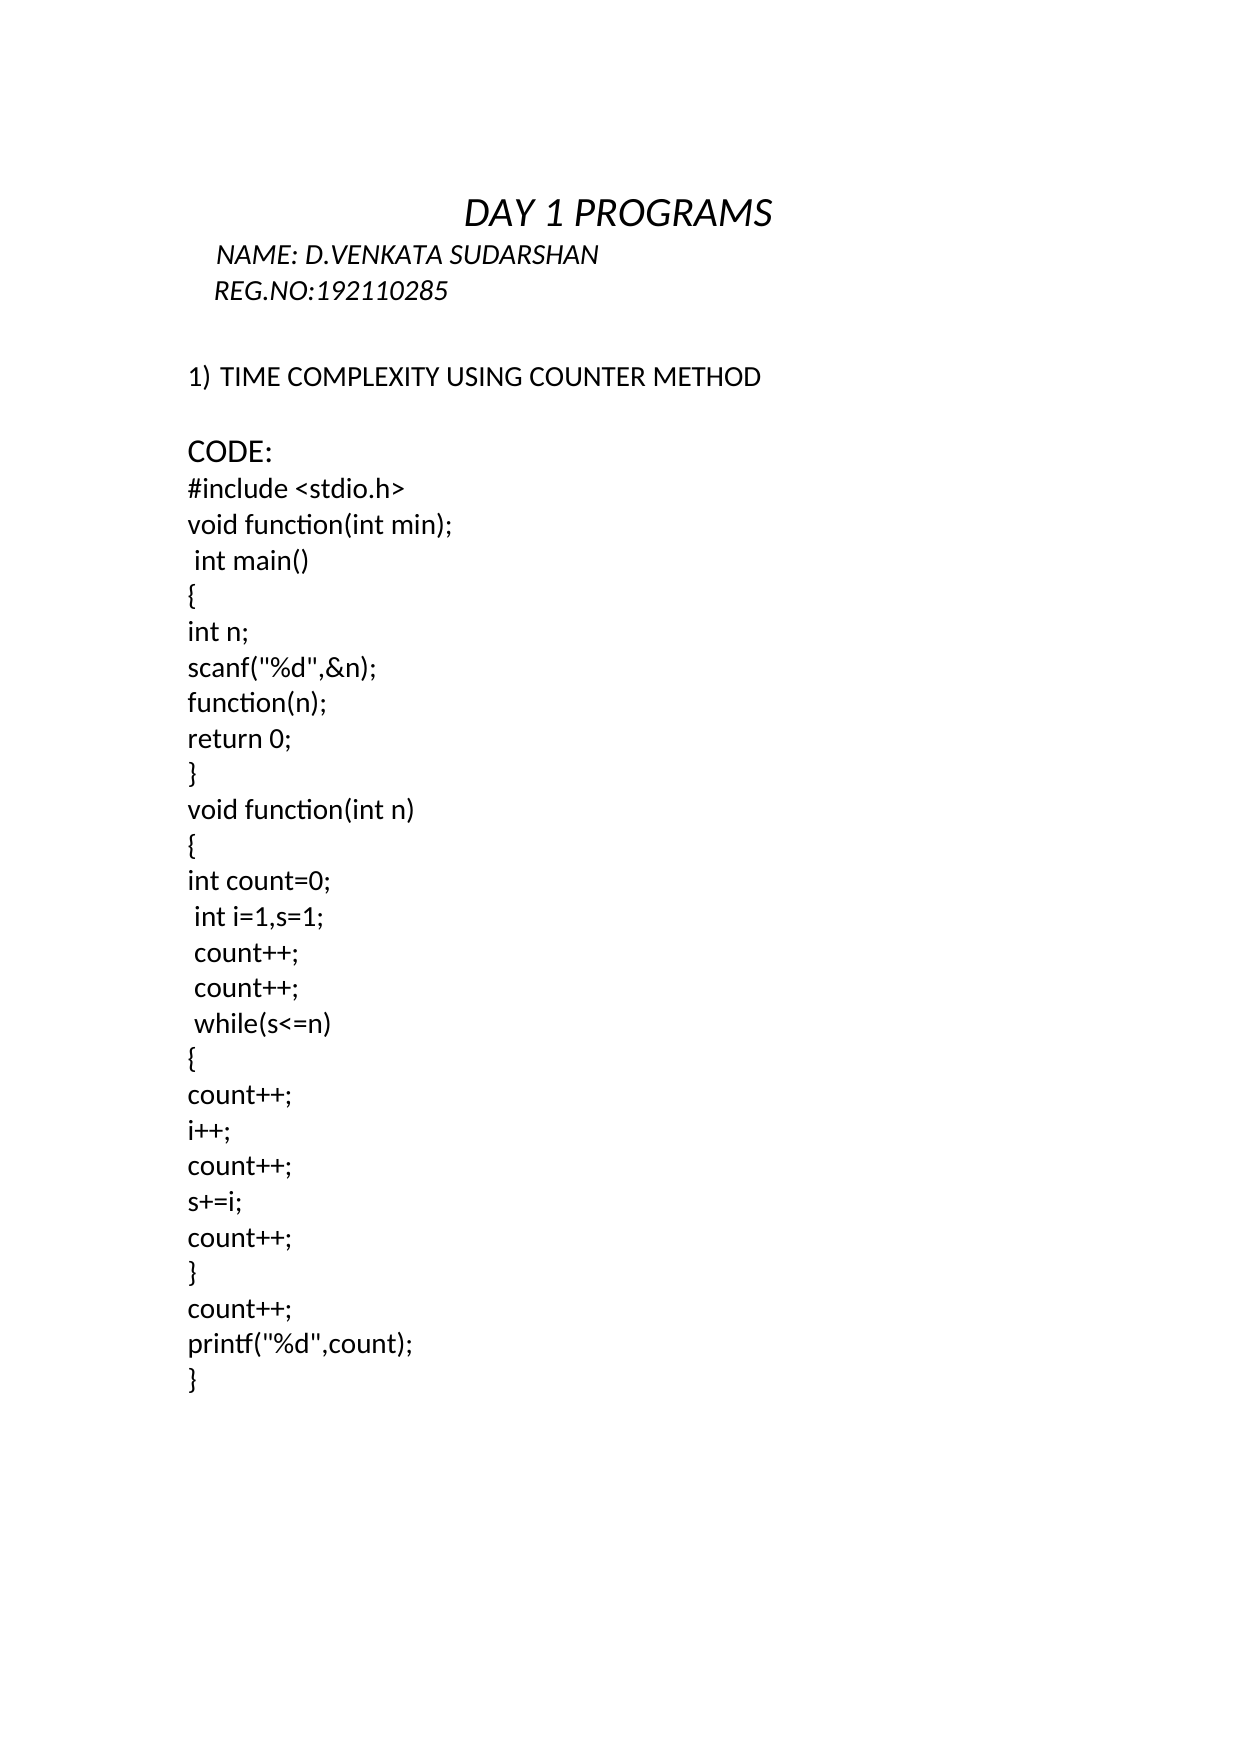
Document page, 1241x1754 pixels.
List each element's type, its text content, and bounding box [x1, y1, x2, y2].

text count++; [187, 1147, 1053, 1183]
text while(s<=n) [187, 1005, 1053, 1041]
text } [187, 756, 1053, 791]
text { [187, 1041, 1053, 1076]
text scanf("%d",&n); [187, 649, 1053, 684]
text DAY 1 PROGRAMS [187, 186, 1053, 236]
text #include <stdio.h> [187, 471, 1053, 506]
text int n; [187, 613, 1053, 649]
text int i=1,s=1; [187, 898, 1053, 934]
text printf("%d",count); [187, 1326, 1053, 1361]
text CODE: [187, 430, 1053, 471]
text } [187, 1254, 1053, 1290]
text { [187, 577, 1053, 613]
text count++; [187, 969, 1053, 1005]
text void function(int min); [187, 506, 1053, 542]
text { [187, 827, 1053, 862]
text count++; [187, 1219, 1053, 1254]
text i++; [187, 1112, 1053, 1147]
text int count=0; [187, 862, 1053, 898]
text REG.NO:192110285 [187, 272, 1053, 308]
text count++; [187, 934, 1053, 969]
text int main() [187, 542, 1053, 577]
text NAME: D.VENKATA SUDARSHAN [187, 236, 1053, 272]
text return 0; [187, 720, 1053, 756]
text count++; [187, 1290, 1053, 1326]
text count++; [187, 1076, 1053, 1112]
text function(n); [187, 684, 1053, 720]
text } [187, 1361, 1053, 1397]
list TIME COMPLEXITY USING COUNTER METHOD [187, 358, 1053, 394]
text s+=i; [187, 1183, 1053, 1219]
text void function(int n) [187, 791, 1053, 827]
